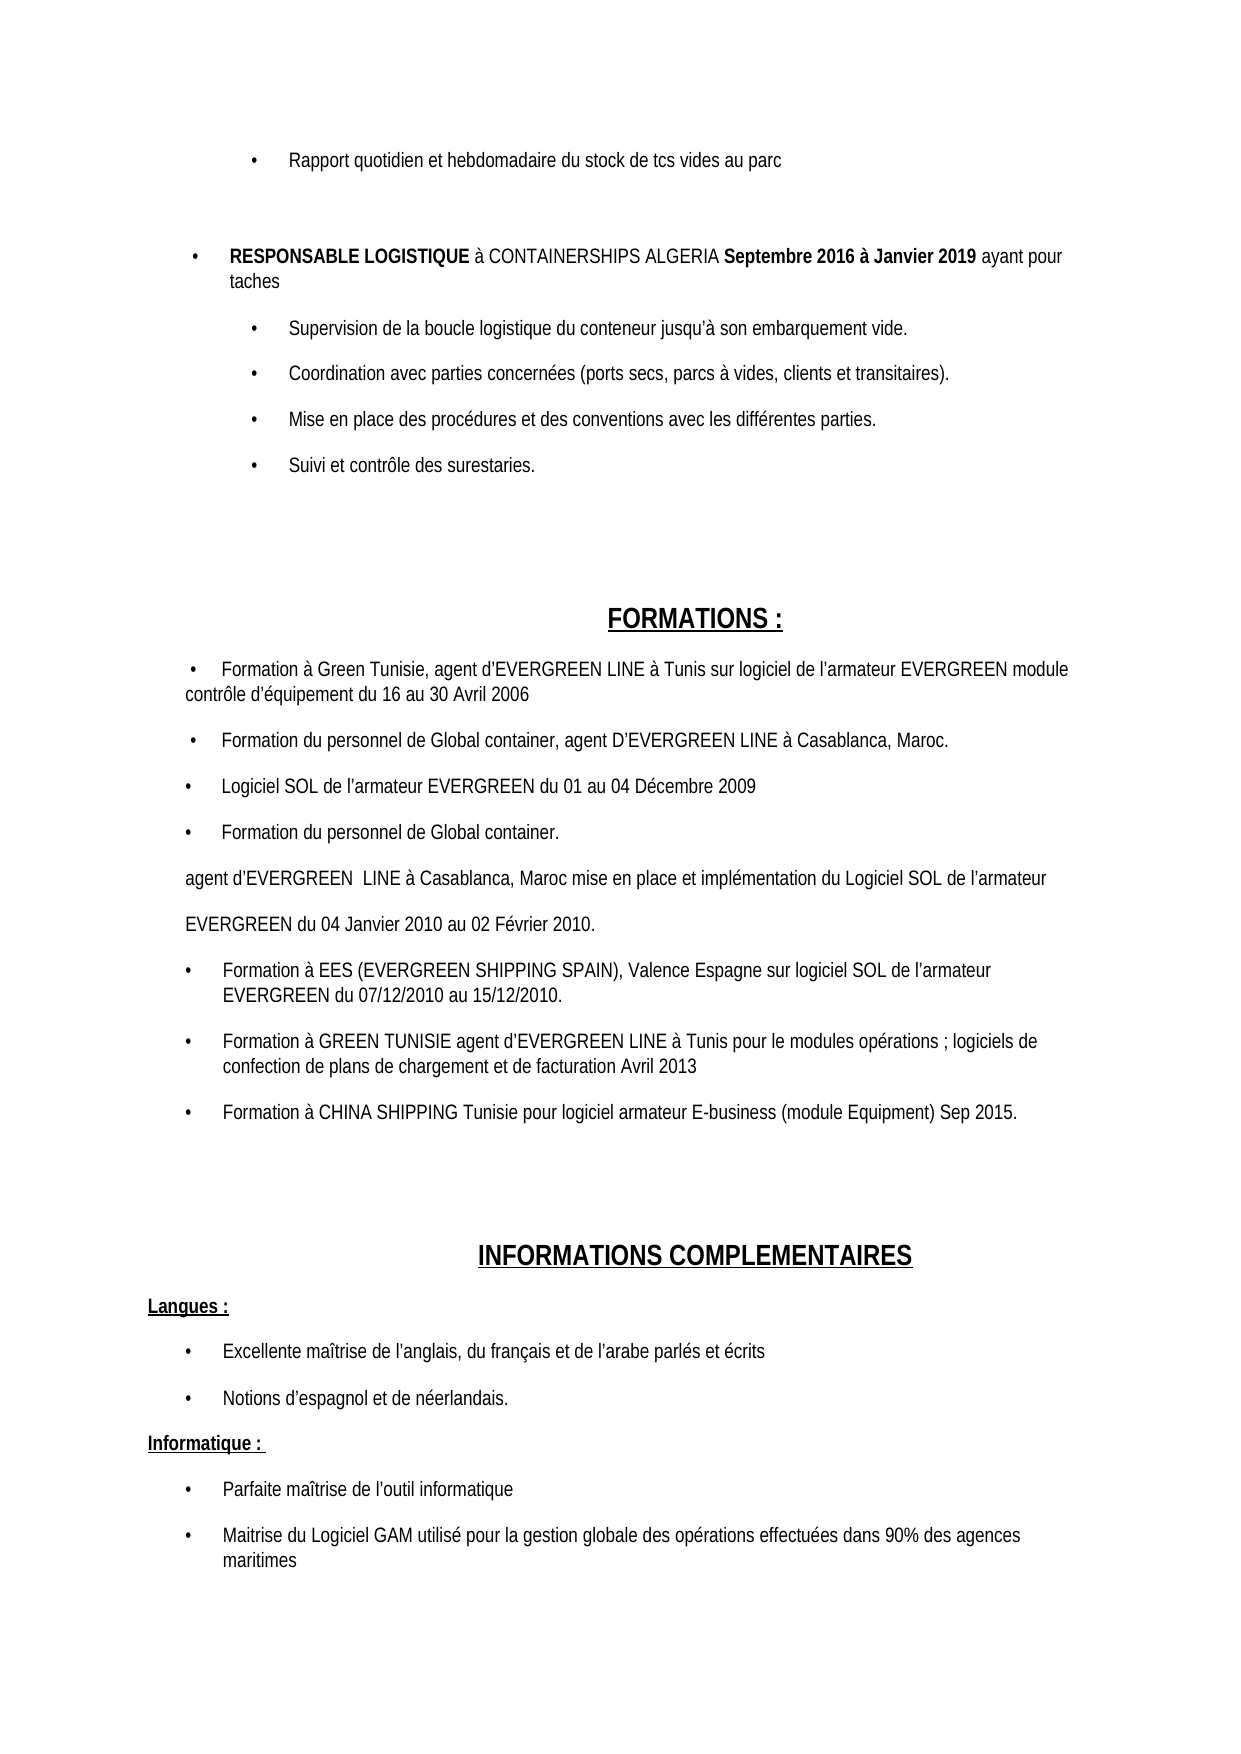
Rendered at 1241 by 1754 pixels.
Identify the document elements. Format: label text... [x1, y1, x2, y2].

list Logiciel SOL de l’armateur EVERGREEN du 01 au 04 Décembre 2009 [185, 774, 1093, 798]
list Rapport quotidien et hebdomadaire du stock de tcs vides au parc [251, 148, 1093, 172]
list Parfaite maîtrise de l’outil informatique [185, 1477, 1093, 1501]
list Formation du personnel de Global container. [185, 820, 1093, 844]
text FORMATIONS : [298, 601, 1093, 634]
list Maitrise du Logiciel GAM utilisé pour la gestion globale des opérations effectuées dans 90% des agences maritimes [185, 1523, 1093, 1572]
list Mise en place des procédures et des conventions avec les différentes parties. [251, 407, 1093, 431]
list Excellente maîtrise de l’anglais, du français et de l’arabe parlés et écrits [185, 1339, 1093, 1363]
list Coordination avec parties concernées (ports secs, parcs à vides, clients et transitaires). [251, 361, 1093, 385]
text Informatique : [148, 1431, 1093, 1455]
list Formation du personnel de Global container, agent D’EVERGREEN LINE à Casablanca, Maroc. [185, 728, 1093, 752]
list Formation à CHINA SHIPPING Tunisie pour logiciel armateur E-business (module Equipment) Sep 2015. [185, 1100, 1093, 1124]
text INFORMATIONS COMPLEMENTAIRES [298, 1238, 1093, 1271]
list Formation à EES (EVERGREEN SHIPPING SPAIN), Valence Espagne sur logiciel SOL de l’armateur EVERGREEN du 07/12/2010 au 15/12/2010. [185, 958, 1093, 1007]
list RESPONSABLE LOGISTIQUE à CONTAINERSHIPS ALGERIA Septembre 2016 à Janvier 2019 ayant pour taches [192, 244, 1093, 293]
list Formation à Green Tunisie, agent d’EVERGREEN LINE à Tunis sur logiciel de l’armateur EVERGREEN module contrôle d’équipement du 16 au 30 Avril 2006 [185, 657, 1093, 706]
list Supervision de la boucle logistique du conteneur jusqu’à son embarquement vide. [251, 315, 1093, 339]
list Suivi et contrôle des surestaries. [251, 453, 1093, 477]
text EVERGREEN du 04 Janvier 2010 au 02 Février 2010. [185, 912, 1093, 936]
text Langues : [148, 1293, 1093, 1317]
list Notions d’espagnol et de néerlandais. [185, 1385, 1093, 1409]
text agent d’EVERGREEN LINE à Casablanca, Maroc mise en place et implémentation du Logiciel SOL de l’armateur [185, 866, 1093, 890]
list Formation à GREEN TUNISIE agent d’EVERGREEN LINE à Tunis pour le modules opérations ; logiciels de confection de plans de chargement et de facturation Avril 2013 [185, 1029, 1093, 1078]
